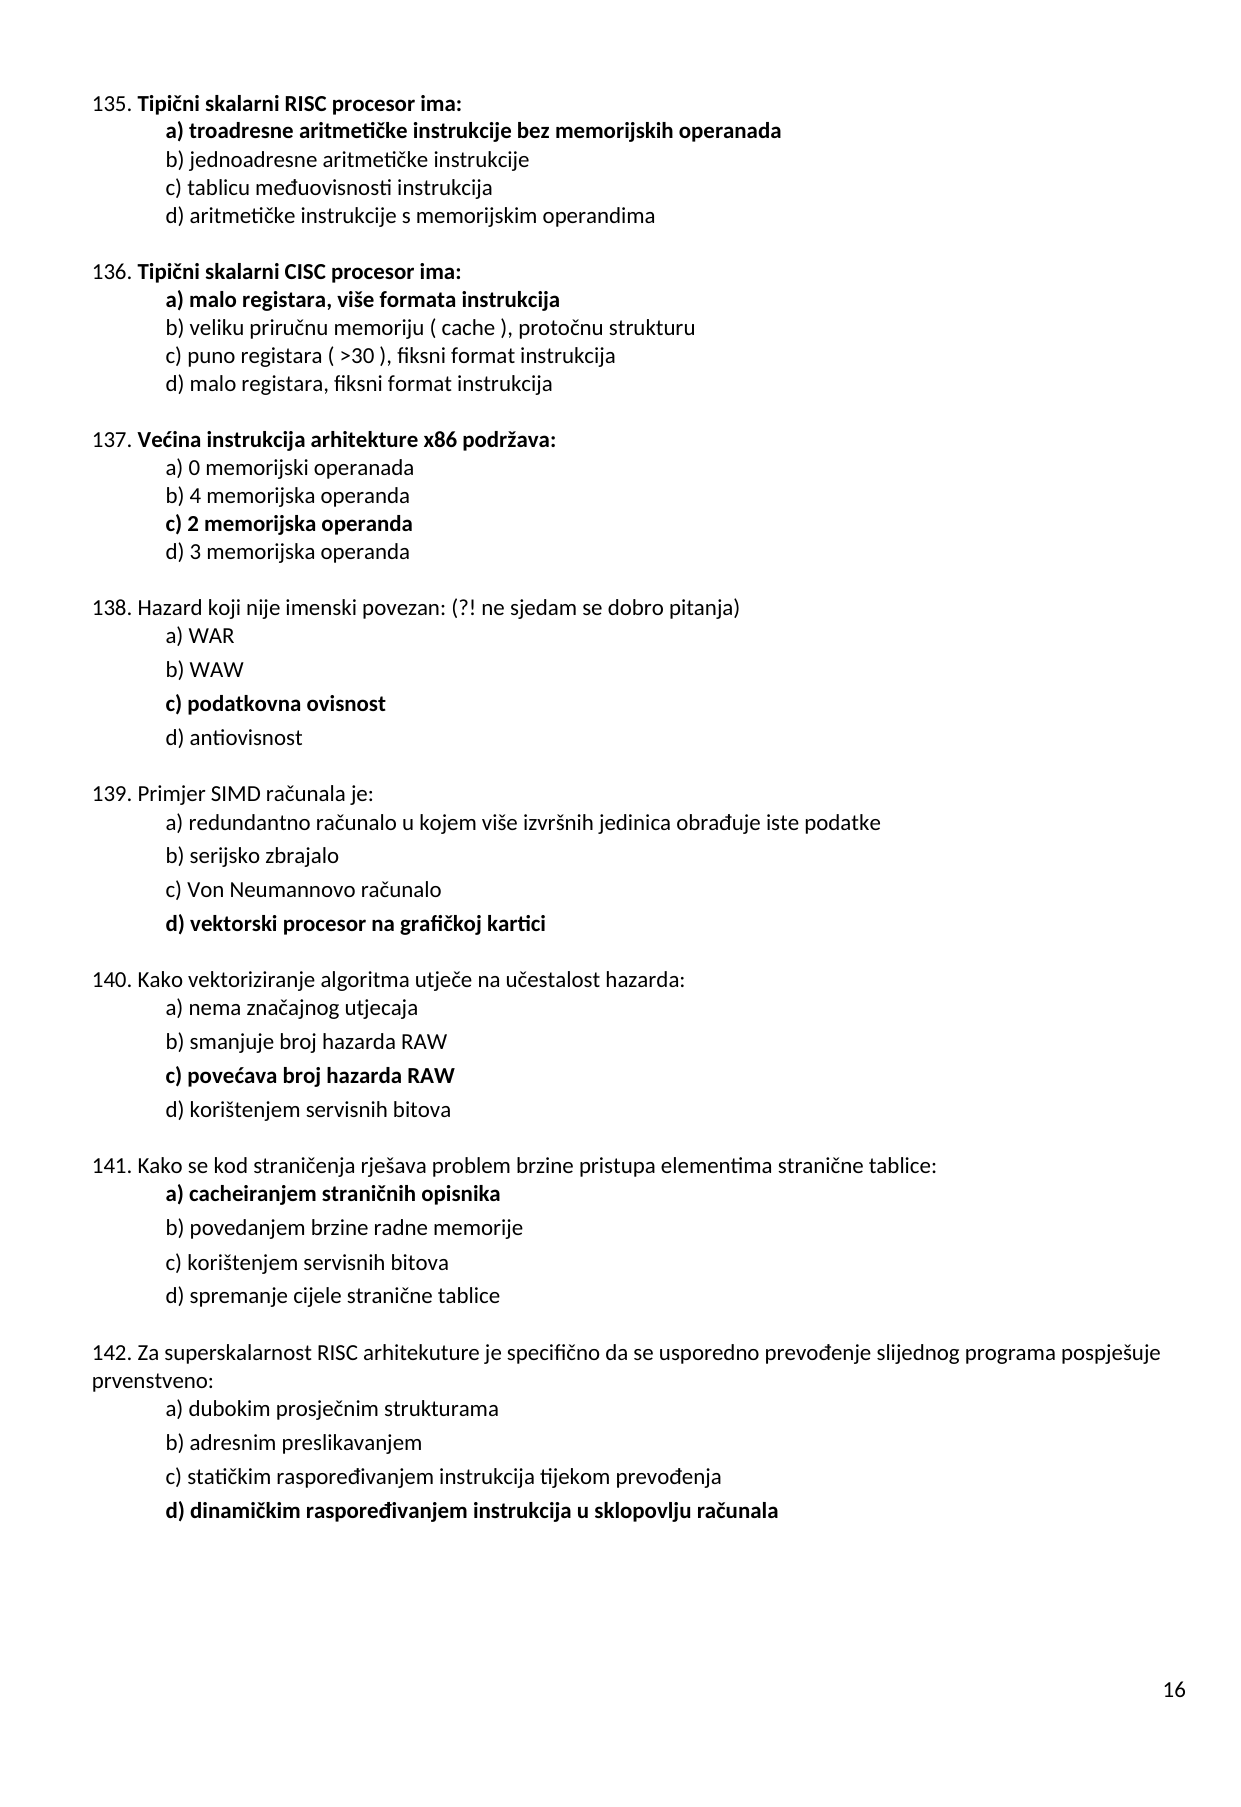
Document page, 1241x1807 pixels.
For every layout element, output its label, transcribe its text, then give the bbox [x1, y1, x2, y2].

text 137. Većina instrukcija arhitekture x86 podržava: [92, 425, 1186, 453]
text d) aritmetičke instrukcije s memorijskim operandima [92, 201, 1186, 229]
text b) jednoadresne aritmetičke instrukcije [92, 145, 1186, 173]
text a) cacheiranjem straničnih opisnika [92, 1179, 1186, 1207]
text b) smanjuje broj hazarda RAW [92, 1027, 1186, 1055]
text a) dubokim prosječnim strukturama [92, 1394, 1186, 1422]
text 141. Kako se kod straničenja rješava problem brzine pristupa elementima stranične tablice: [92, 1151, 1186, 1179]
text 140. Kako vektoriziranje algoritma utječe na učestalost hazarda: [92, 965, 1186, 993]
text c) tablicu međuovisnosti instrukcija [92, 173, 1186, 201]
text d) spremanje cijele stranične tablice [92, 1282, 1186, 1310]
text b) veliku priručnu memoriju ( cache ), protočnu strukturu [92, 313, 1186, 341]
text a) 0 memorijski operanada [92, 453, 1186, 481]
text d) antiovisnost [92, 723, 1186, 752]
text 135. Tipični skalarni RISC procesor ima: [92, 89, 1186, 117]
text b) adresnim preslikavanjem [92, 1428, 1186, 1456]
text a) redundantno računalo u kojem više izvršnih jedinica obrađuje iste podatke [92, 808, 1186, 836]
text 139. Primjer SIMD računala je: [92, 779, 1186, 808]
text b) WAW [92, 655, 1186, 683]
text d) vektorski procesor na grafičkoj kartici [92, 909, 1186, 937]
text d) korištenjem servisnih bitova [92, 1095, 1186, 1123]
text c) korištenjem servisnih bitova [92, 1248, 1186, 1276]
text b) povedanjem brzine radne memorije [92, 1213, 1186, 1242]
text c) puno registara ( >30 ), fiksni format instrukcija [92, 341, 1186, 369]
text d) dinamičkim raspoređivanjem instrukcija u sklopovlju računala [92, 1496, 1186, 1524]
text b) serijsko zbrajalo [92, 841, 1186, 869]
text a) WAR [92, 621, 1186, 649]
text 138. Hazard koji nije imenski povezan: (?! ne sjedam se dobro pitanja) [92, 593, 1186, 621]
text c) 2 memorijska operanda [92, 509, 1186, 537]
text c) podatkovna ovisnost [92, 689, 1186, 717]
text a) malo registara, više formata instrukcija [92, 285, 1186, 313]
text a) troadresne aritmetičke instrukcije bez memorijskih operanada [92, 117, 1186, 145]
text c) Von Neumannovo računalo [92, 875, 1186, 903]
text 142. Za superskalarnost RISC arhitekuture je specifično da se usporedno prevođenje slijednog programa pospješuje prvenstveno: [92, 1338, 1186, 1394]
text a) nema značajnog utjecaja [92, 993, 1186, 1021]
text d) malo registara, fiksni format instrukcija [92, 369, 1186, 397]
text 136. Tipični skalarni CISC procesor ima: [92, 257, 1186, 285]
text d) 3 memorijska operanda [92, 537, 1186, 565]
text c) statičkim raspoređivanjem instrukcija tijekom prevođenja [92, 1462, 1186, 1490]
text c) povećava broj hazarda RAW [92, 1061, 1186, 1089]
text b) 4 memorijska operanda [92, 481, 1186, 509]
